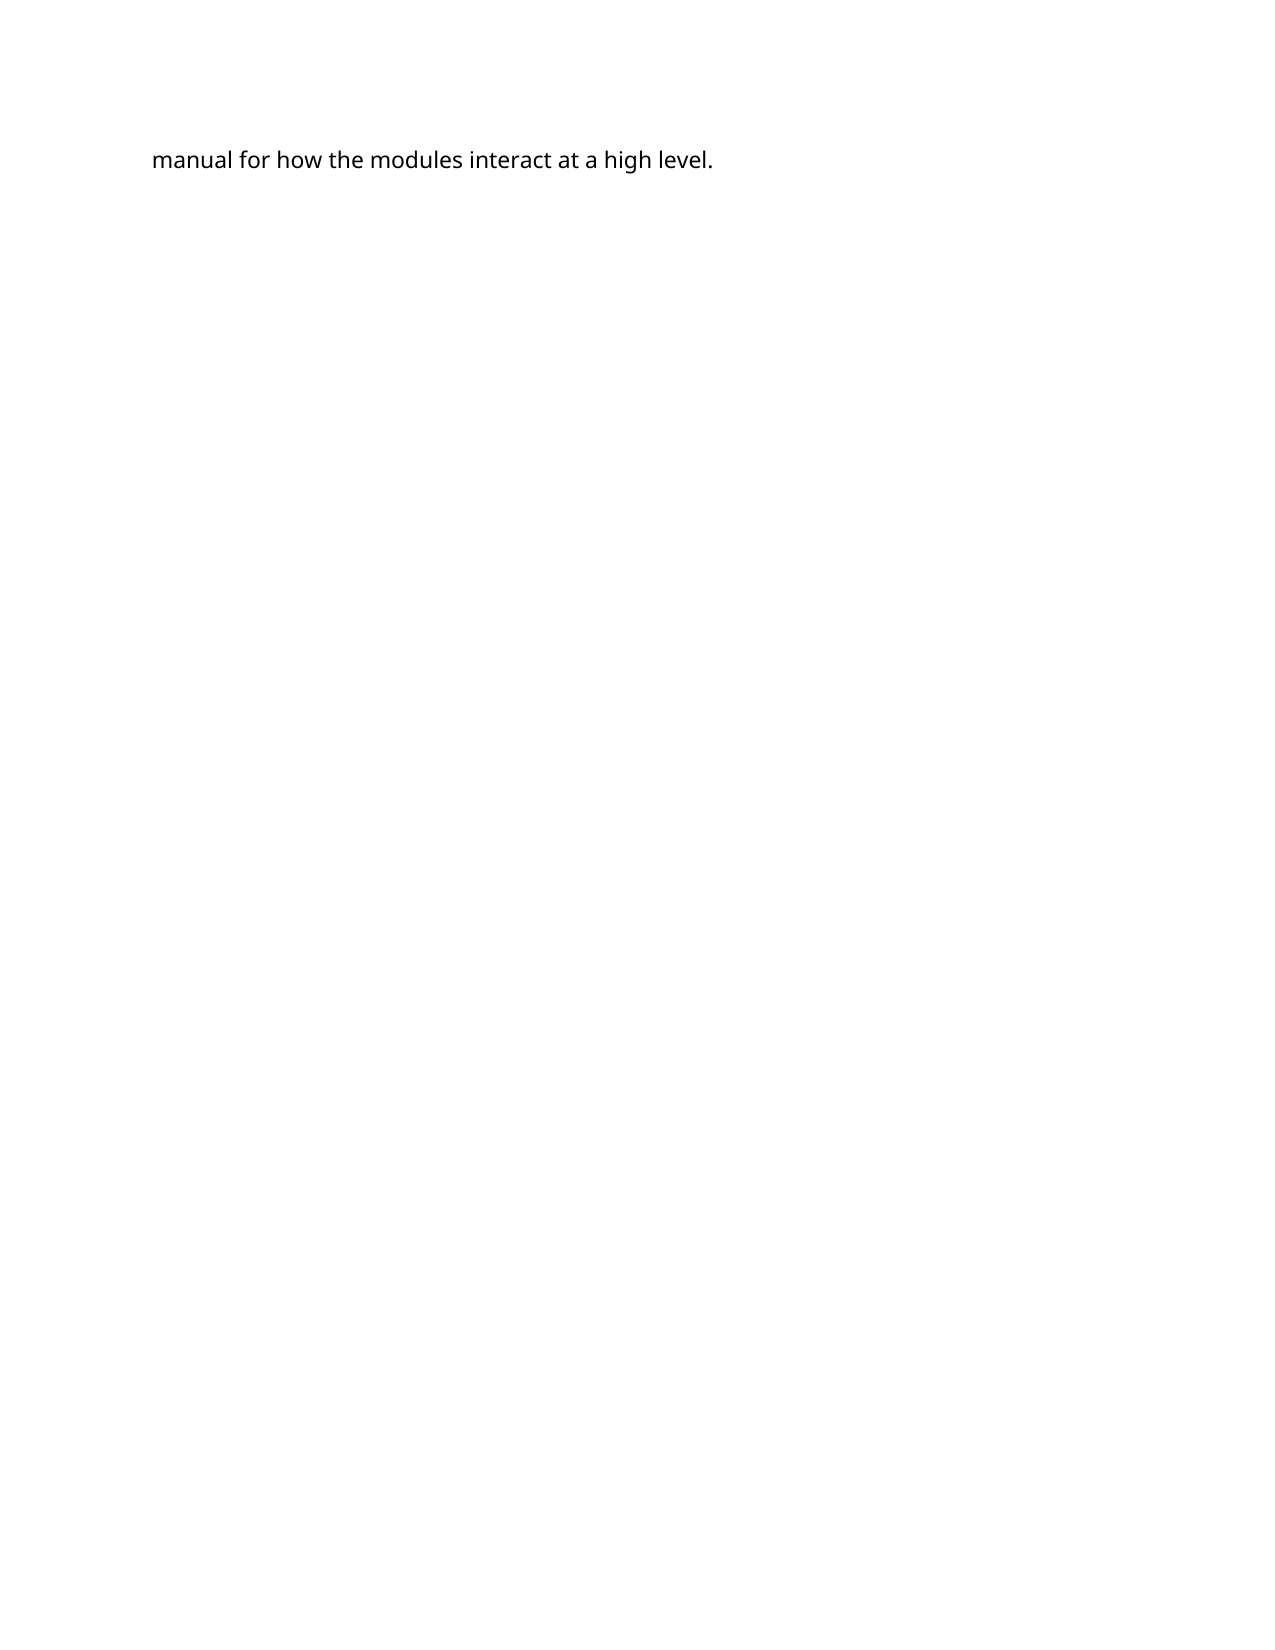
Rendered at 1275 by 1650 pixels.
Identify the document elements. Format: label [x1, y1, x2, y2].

text [152, 144, 1132, 175]
